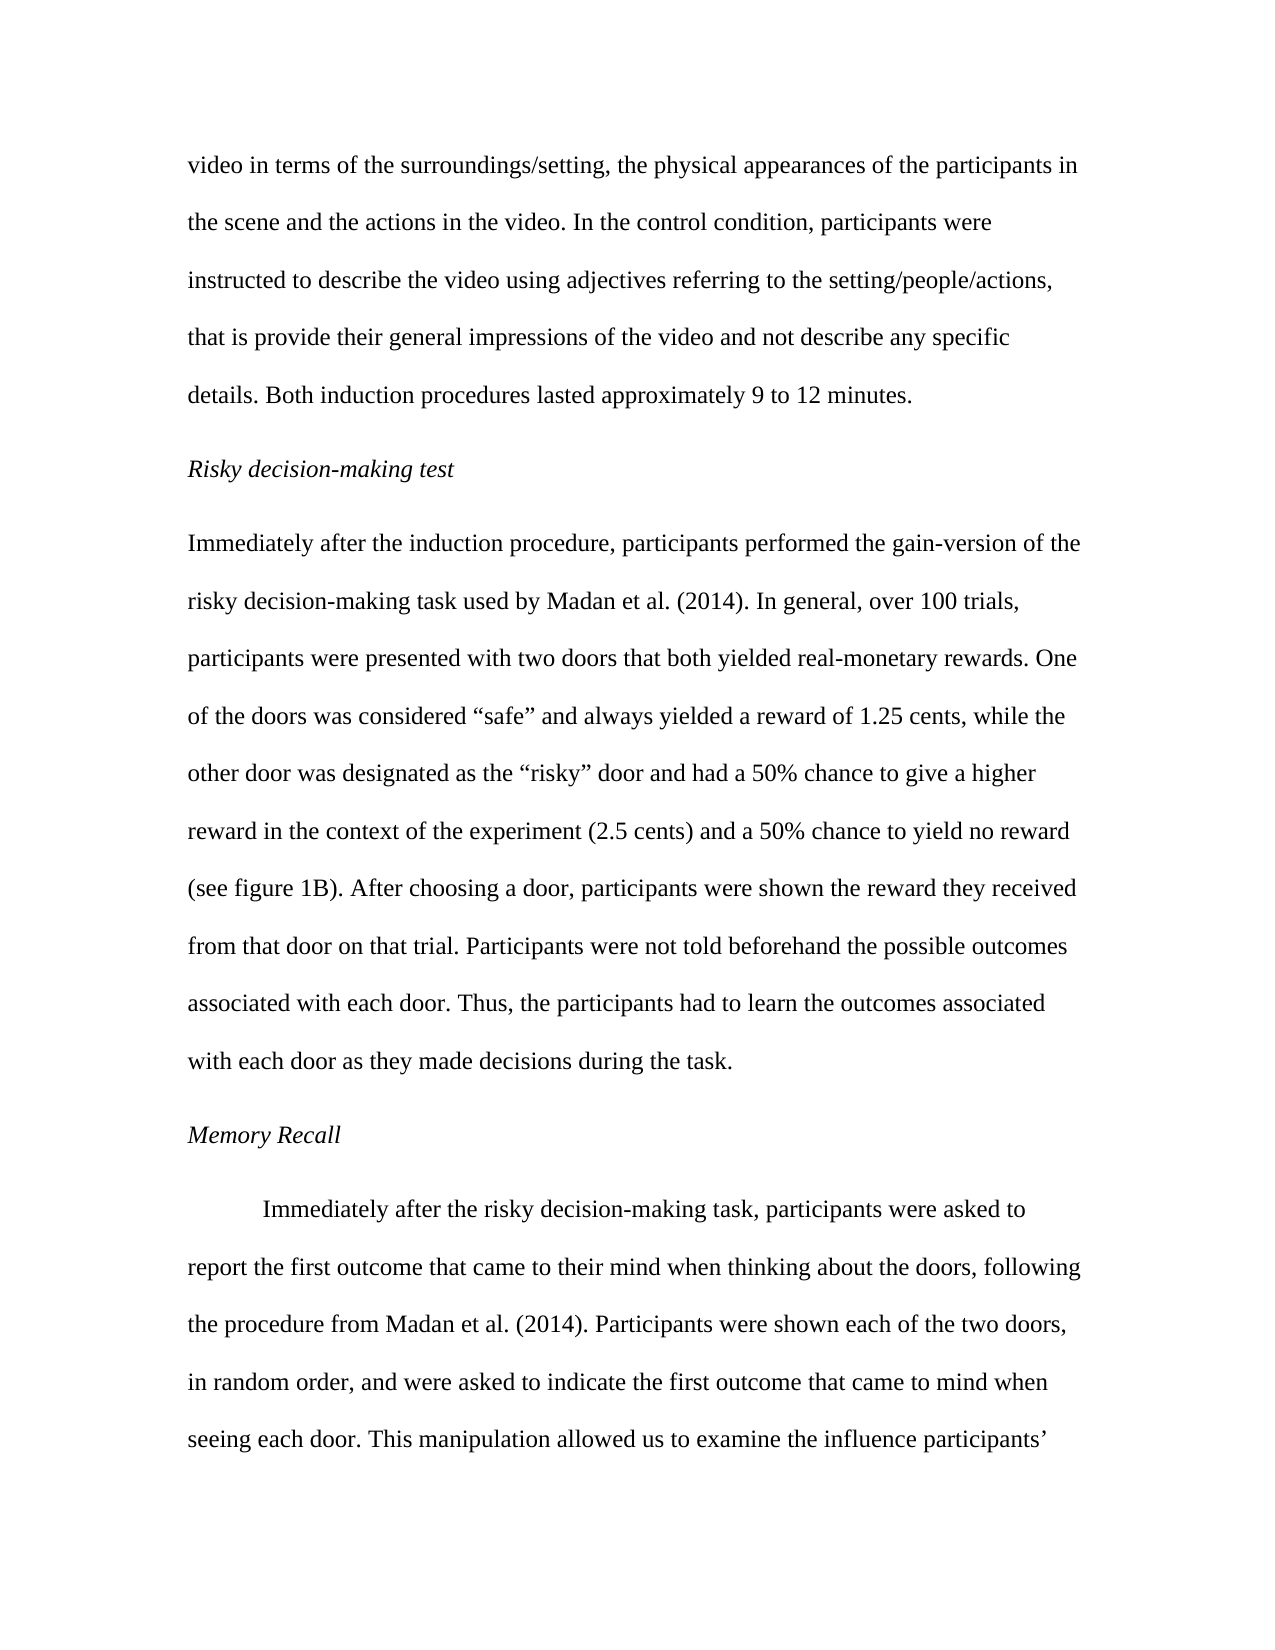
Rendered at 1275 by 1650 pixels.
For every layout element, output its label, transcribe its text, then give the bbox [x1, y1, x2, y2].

text Memory Recall [187, 1120, 1087, 1149]
text Risky decision-making test [187, 454, 1087, 483]
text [187, 150, 1087, 409]
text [187, 1194, 1087, 1453]
text Immediately after the induction procedure, participants performed the gain-version of the risky decision-making task used by Madan et al. (2014). In general, over 100 trials, participants were presented with two doors that both yielded real-monetary rewards. One of the doors was considered “safe” and always yielded a reward of 1.25 cents, while the other door was designated as the “risky” door and had a 50% chance to give a higher reward in the context of the experiment (2.5 cents) and a 50% chance to yield no reward (see figure 1B). After choosing a door, participants were shown the reward they received from that door on that trial. Participants were not told beforehand the possible outcomes associated with each door. Thus, the participants had to learn the outcomes associated with each door as they made decisions during the task. [187, 528, 1087, 1074]
